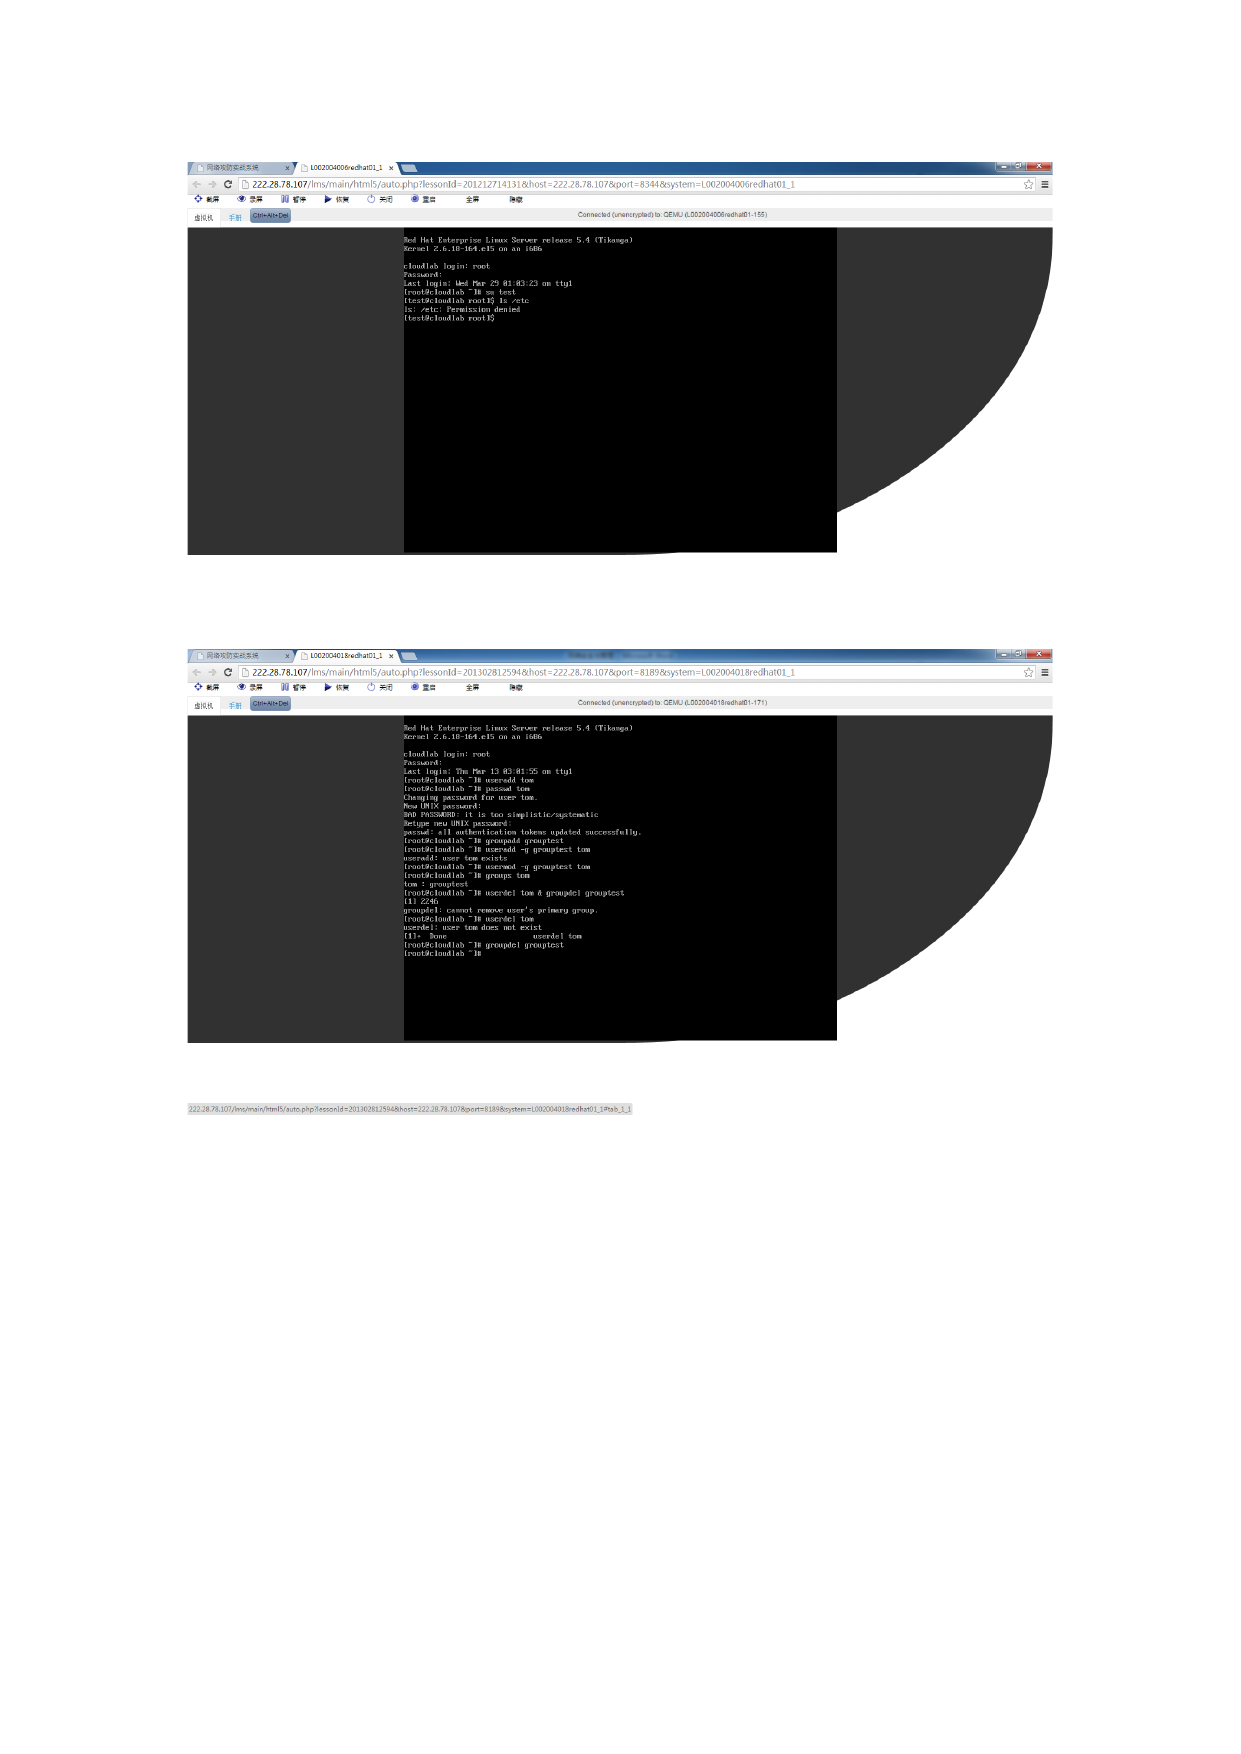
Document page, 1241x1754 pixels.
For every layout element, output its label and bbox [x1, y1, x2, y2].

picture [187, 162, 1053, 627]
picture [187, 649, 1053, 1115]
